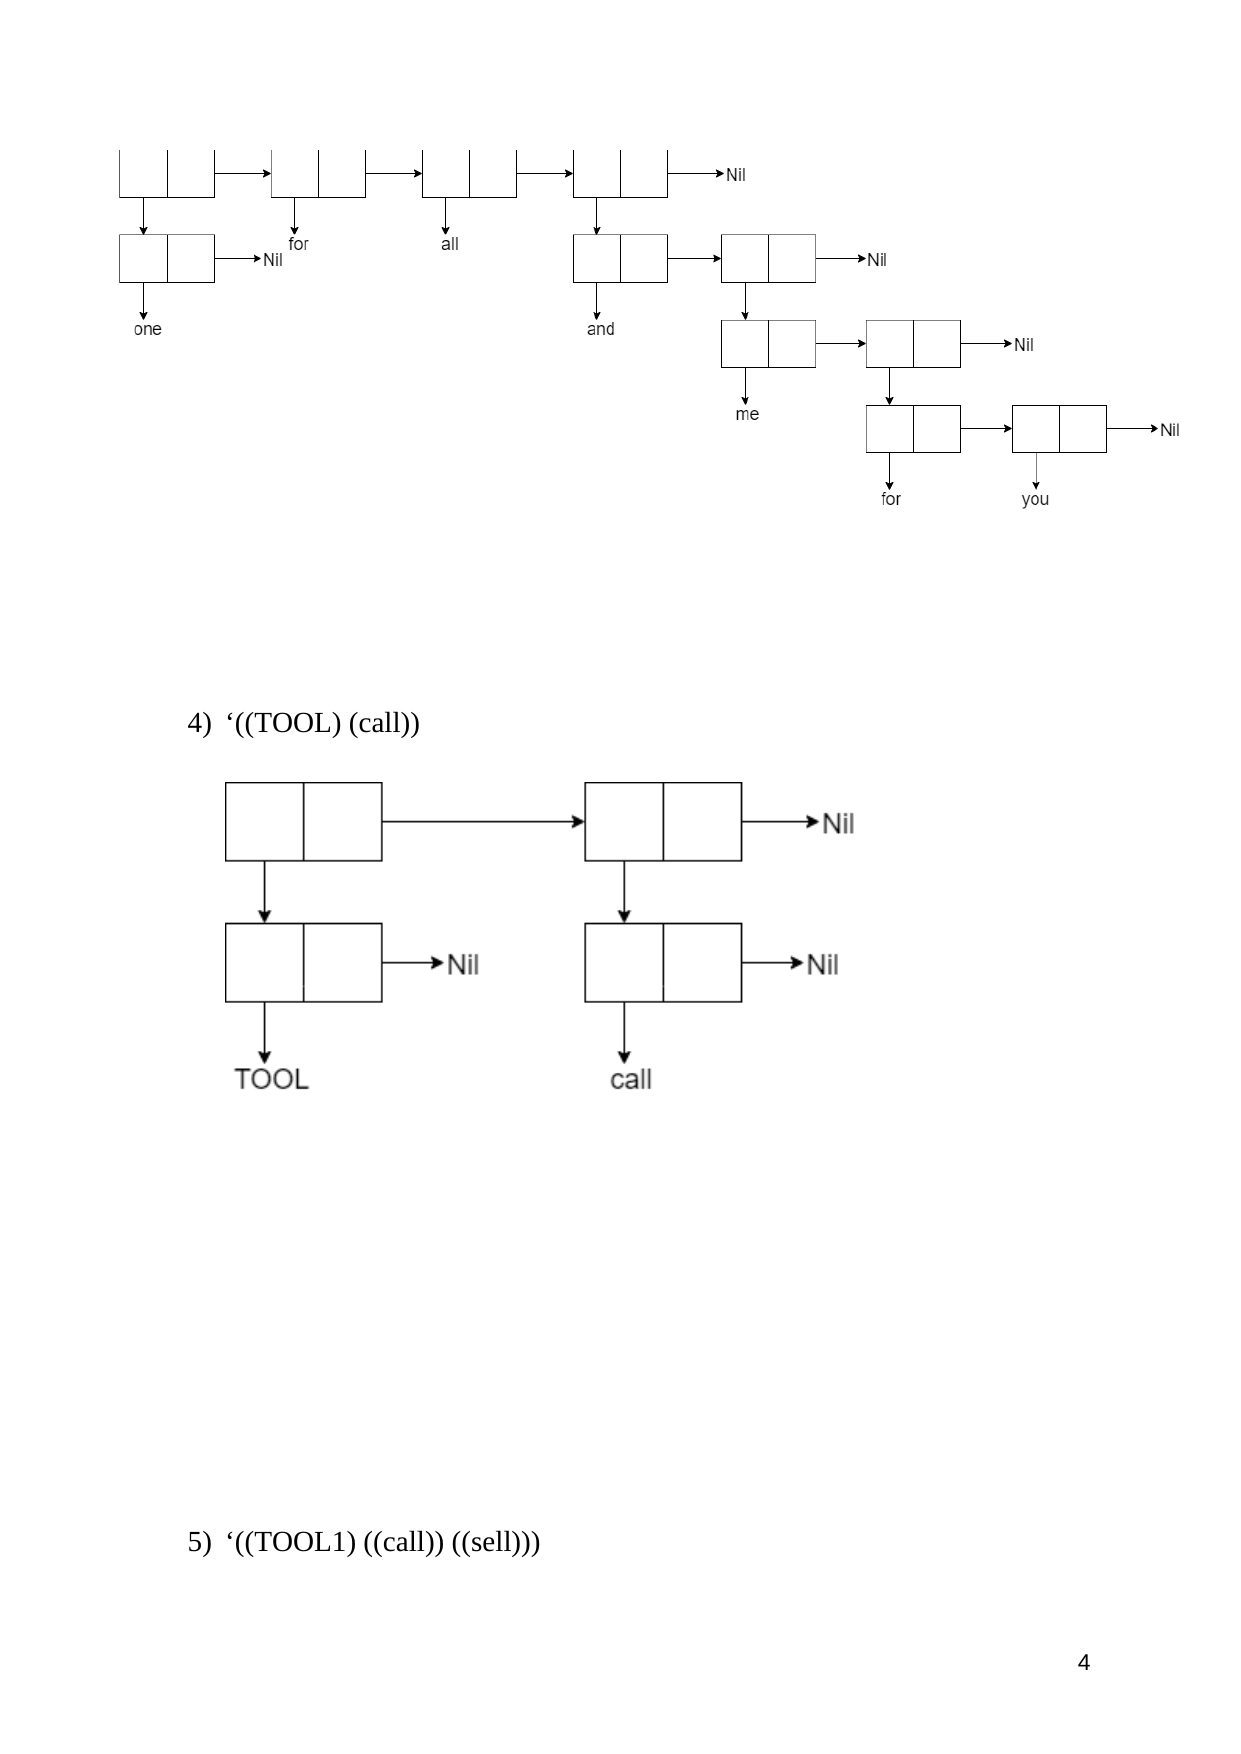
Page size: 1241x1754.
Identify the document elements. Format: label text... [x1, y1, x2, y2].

list ‘((TOOL1) ((call)) ((sell))) [187, 1524, 1090, 1558]
picture [119, 150, 1205, 509]
list ‘((TOOL) (call)) [187, 705, 1090, 739]
picture [225, 782, 899, 1097]
